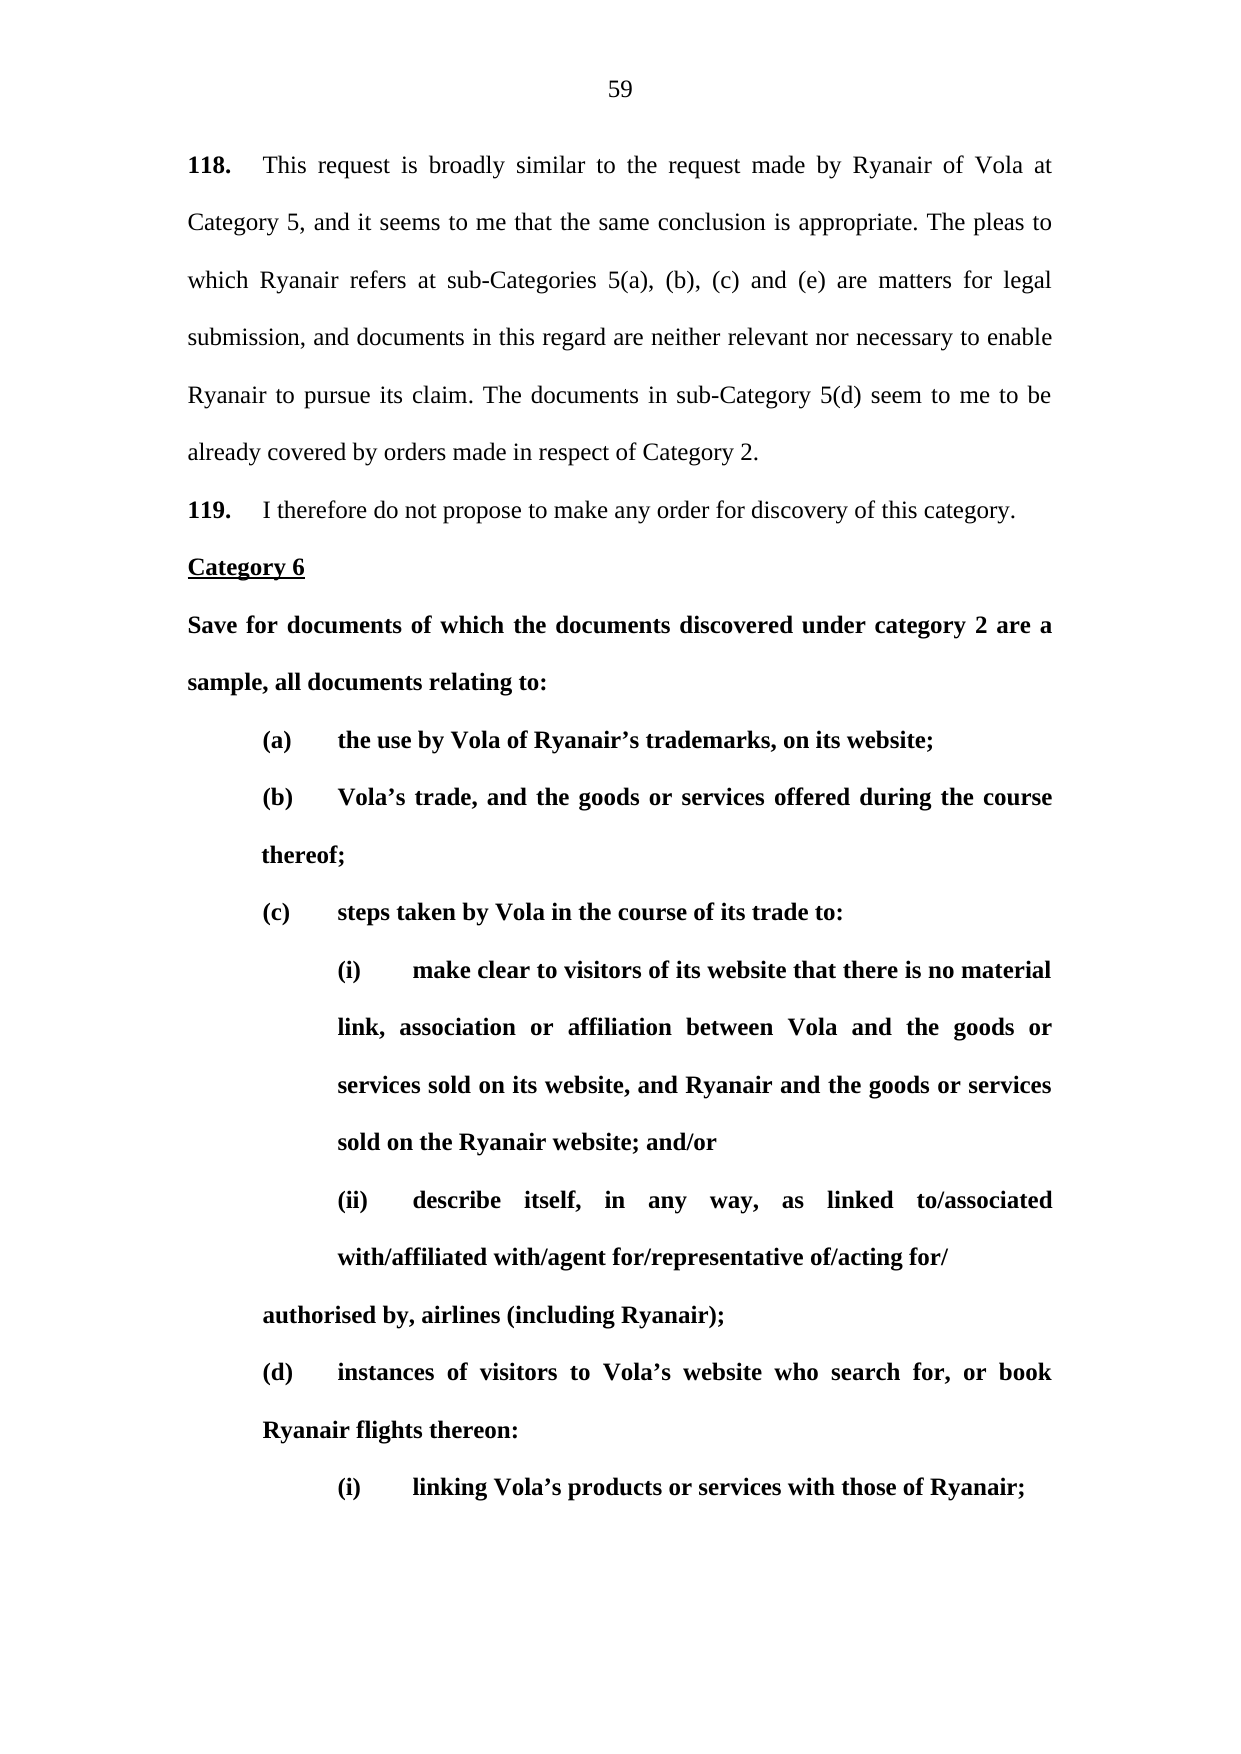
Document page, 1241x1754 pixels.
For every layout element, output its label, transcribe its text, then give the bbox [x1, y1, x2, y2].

text Save for documents of which the documents discovered under category 2 are a sample, all documents relating to: [187, 610, 1053, 696]
list This request is broadly similar to the request made by Ryanair of Vola at Category 5, and it seems to me that the same conclusion is appropriate. The pleas to which Ryanair refers at sub-Categories 5(a), (b), (c) and (e) are matters for legal submission, and documents in this regard are neither relevant nor necessary to enable Ryanair to pursue its claim. The documents in sub-Category 5(d) seem to me to be already covered by orders made in respect of Category 2. [187, 150, 1053, 466]
text (d) instances of visitors to Vola’s website who search for, or book Ryanair flights thereon: [262, 1357, 1053, 1444]
list I therefore do not propose to make any order for discovery of this category. [187, 495, 1053, 524]
text (b) Vola’s trade, and the goods or services offered during the course thereof; [261, 782, 1053, 869]
text (ii) describe itself, in any way, as linked to/associated with/affiliated with/agent for/representative of/acting for/ [337, 1185, 1053, 1271]
text (c) steps taken by Vola in the course of its trade to: [262, 897, 1053, 926]
text (i) make clear to visitors of its website that there is no material link, association or affiliation between Vola and the goods or services sold on its website, and Ryanair and the goods or services sold on the Ryanair website; and/or [337, 955, 1053, 1156]
text (i) linking Vola’s products or services with those of Ryanair; [262, 1472, 1053, 1501]
text (a) the use by Vola of Ryanair’s trademarks, on its website; [187, 725, 1053, 754]
text authorised by, airlines (including Ryanair); [187, 1300, 1053, 1329]
text Category 6 [187, 552, 1053, 581]
